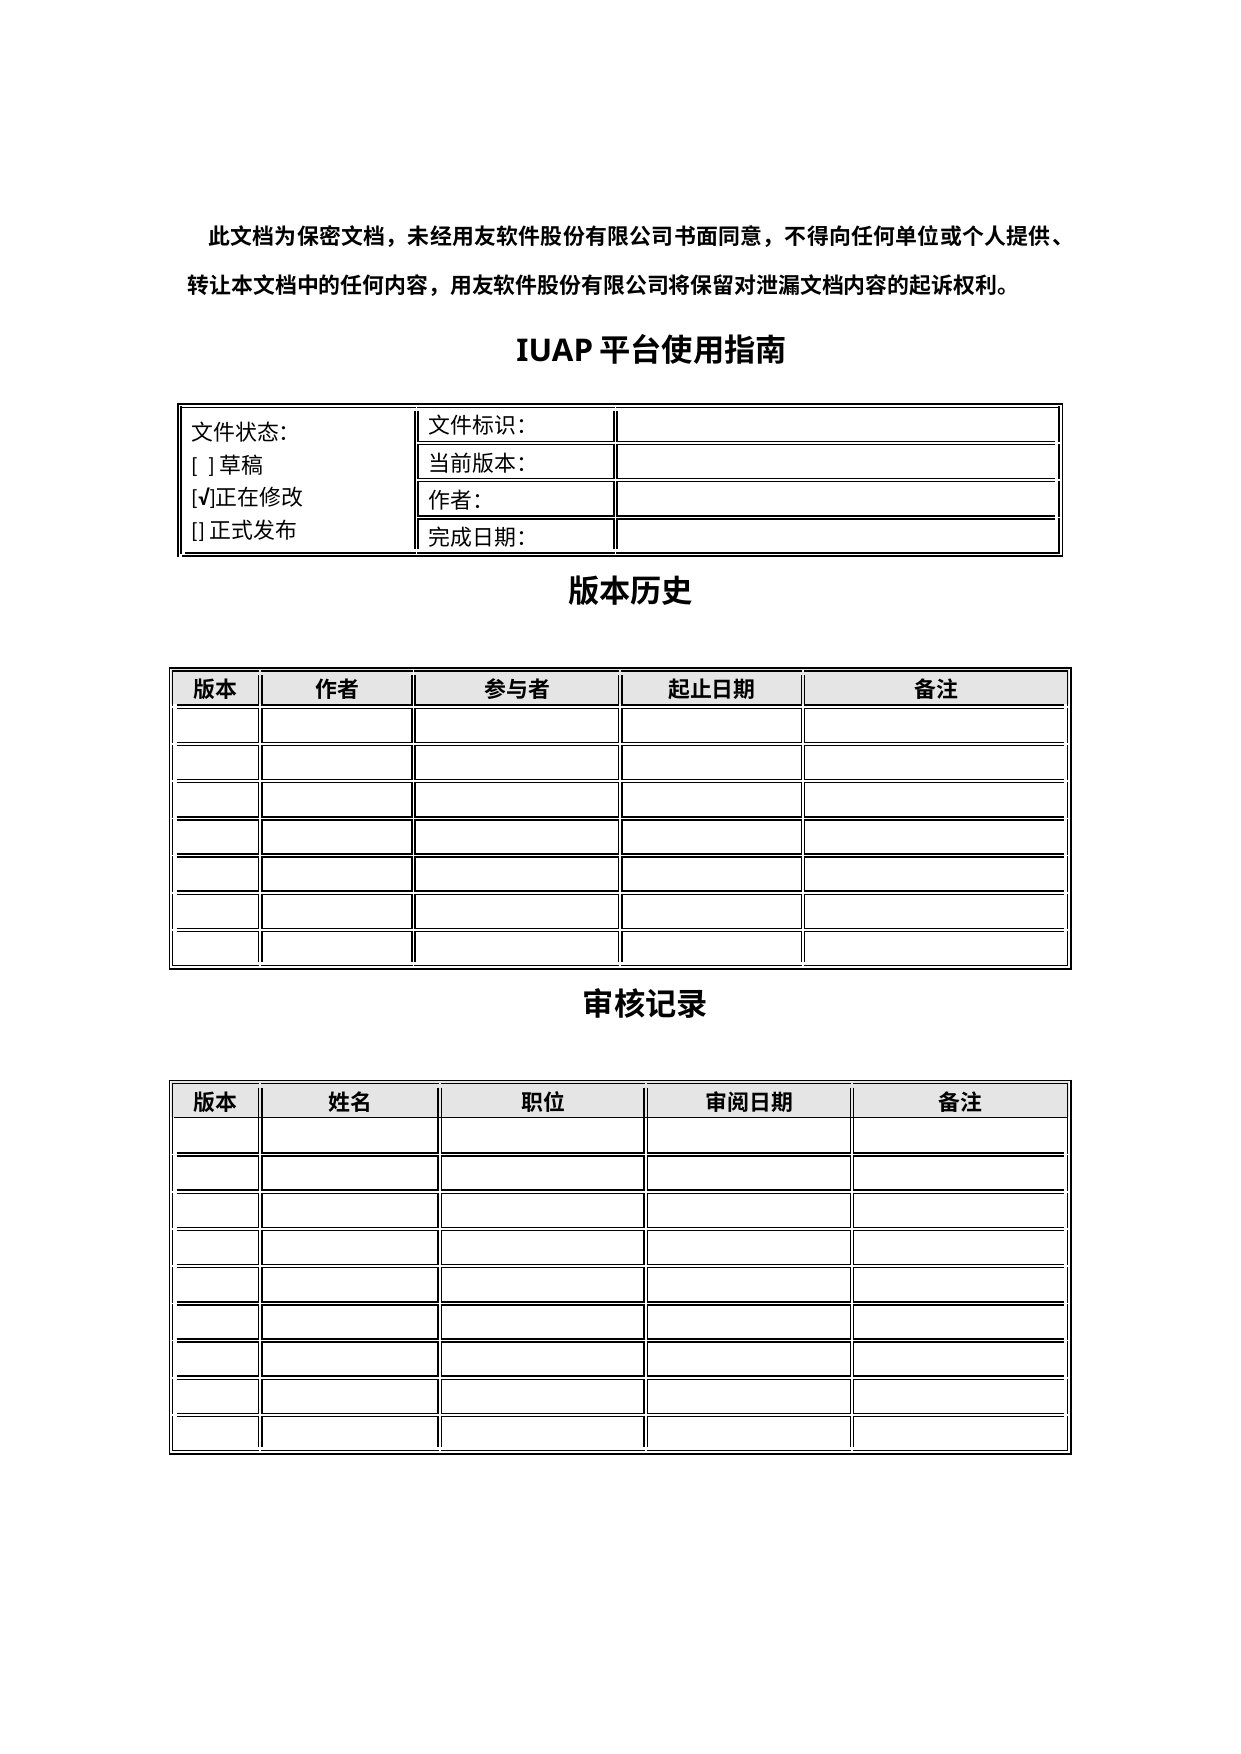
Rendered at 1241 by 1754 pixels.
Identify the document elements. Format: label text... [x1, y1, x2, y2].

table_header 备注 [852, 1084, 1067, 1117]
table_cell [171, 1301, 260, 1338]
table_cell [616, 515, 1061, 552]
table_cell [171, 1152, 260, 1189]
table_cell [263, 1268, 437, 1301]
table_header 参与者 [414, 669, 620, 704]
table_header 作者 [260, 669, 413, 704]
table_cell [623, 858, 801, 890]
table_cell [623, 821, 801, 853]
table_cell [803, 928, 1069, 965]
table_header 文件状态： [ ] 草稿 [√]正在修改 [] 正式发布 [182, 408, 416, 552]
table_cell [648, 1343, 850, 1375]
table_cell [803, 890, 1069, 927]
table_cell [171, 704, 260, 742]
table_cell [803, 853, 1069, 890]
table_cell [171, 1264, 260, 1301]
table_cell 完成日期： [416, 515, 616, 552]
table_cell [171, 853, 260, 890]
table_cell [414, 928, 620, 965]
text 审核记录 [187, 970, 1053, 1034]
table_header 文件标识： [416, 405, 616, 441]
table_cell [623, 746, 801, 779]
table_cell [442, 1118, 643, 1152]
table_cell [442, 1157, 643, 1189]
table_cell [260, 1413, 440, 1450]
table_cell [263, 783, 411, 816]
text 此文档为保密文档，未经用友软件股份有限公司书面同意，不得向任何单位或个人提供、转让本文档中的任何内容，用友软件股份有限公司将保留对泄漏文档内容的起诉权利。 [187, 218, 1053, 300]
table_header 姓名 [260, 1081, 440, 1117]
table_cell [171, 816, 260, 853]
table_cell [852, 1189, 1069, 1227]
text 版本历史 [187, 557, 1053, 622]
table_cell [442, 1194, 643, 1227]
table_cell [263, 746, 411, 779]
table_cell 当前版本： [419, 445, 613, 478]
table_cell [648, 1157, 850, 1189]
table_cell [442, 1306, 643, 1338]
table_cell [852, 1413, 1069, 1450]
table_cell [623, 709, 801, 742]
table_cell [648, 1268, 850, 1301]
table_cell [854, 1118, 1067, 1152]
table_cell [263, 1157, 437, 1189]
table_cell [263, 858, 411, 890]
table_header 版本 [171, 669, 260, 704]
table_header [616, 408, 1058, 441]
table_cell [616, 441, 1061, 478]
table_cell [171, 779, 260, 816]
table_cell [416, 746, 618, 779]
table_cell [263, 1118, 437, 1152]
table_cell [171, 1413, 260, 1450]
table_cell [416, 821, 618, 853]
table_cell [416, 783, 618, 816]
table_header 审阅日期 [646, 1081, 852, 1117]
table_cell [803, 779, 1069, 816]
table_cell [440, 1413, 646, 1450]
table_cell [263, 1231, 437, 1264]
table_cell [803, 704, 1069, 742]
table_cell [263, 1343, 437, 1375]
table_cell [442, 1380, 643, 1412]
table_cell [648, 1231, 850, 1264]
table_cell [171, 928, 260, 965]
table_cell [263, 1194, 437, 1227]
table_cell [852, 1152, 1069, 1189]
table_cell [416, 709, 618, 742]
table_cell [852, 1227, 1069, 1264]
table_cell [803, 742, 1069, 779]
table_cell [173, 1118, 258, 1152]
table_cell [416, 895, 618, 927]
table_cell [648, 1194, 850, 1227]
table_cell [442, 1268, 643, 1301]
table_cell [648, 1306, 850, 1338]
table_cell [171, 1227, 260, 1264]
table_cell [852, 1375, 1069, 1412]
table_cell [263, 1306, 437, 1338]
table_cell [171, 1375, 260, 1412]
table_cell [416, 858, 618, 890]
table_cell [171, 890, 260, 927]
table_header 备注 [803, 671, 1067, 704]
table_header 版本 [171, 1081, 260, 1117]
table_cell [442, 1343, 643, 1375]
table_cell 作者： [419, 482, 613, 515]
table_cell [263, 709, 411, 742]
table_cell [171, 1338, 260, 1375]
table_cell [263, 1380, 437, 1412]
table_cell [171, 742, 260, 779]
table_cell [803, 816, 1069, 853]
table_cell [648, 1380, 850, 1412]
table_cell [620, 928, 803, 965]
table_cell [646, 1413, 852, 1450]
table_header 起止日期 [620, 669, 803, 704]
table_cell [171, 1189, 260, 1227]
table_cell [852, 1264, 1069, 1301]
text IUAP平台使用指南 [187, 316, 1053, 381]
table_cell [623, 783, 801, 816]
table_cell [442, 1231, 643, 1264]
table_cell [260, 928, 413, 965]
table_cell [263, 821, 411, 853]
table_cell [616, 478, 1061, 515]
table_cell [263, 895, 411, 927]
table_header 职位 [440, 1081, 646, 1117]
table_cell [852, 1301, 1069, 1338]
table_cell [648, 1118, 850, 1152]
table_cell [852, 1338, 1069, 1375]
table_cell [623, 895, 801, 927]
